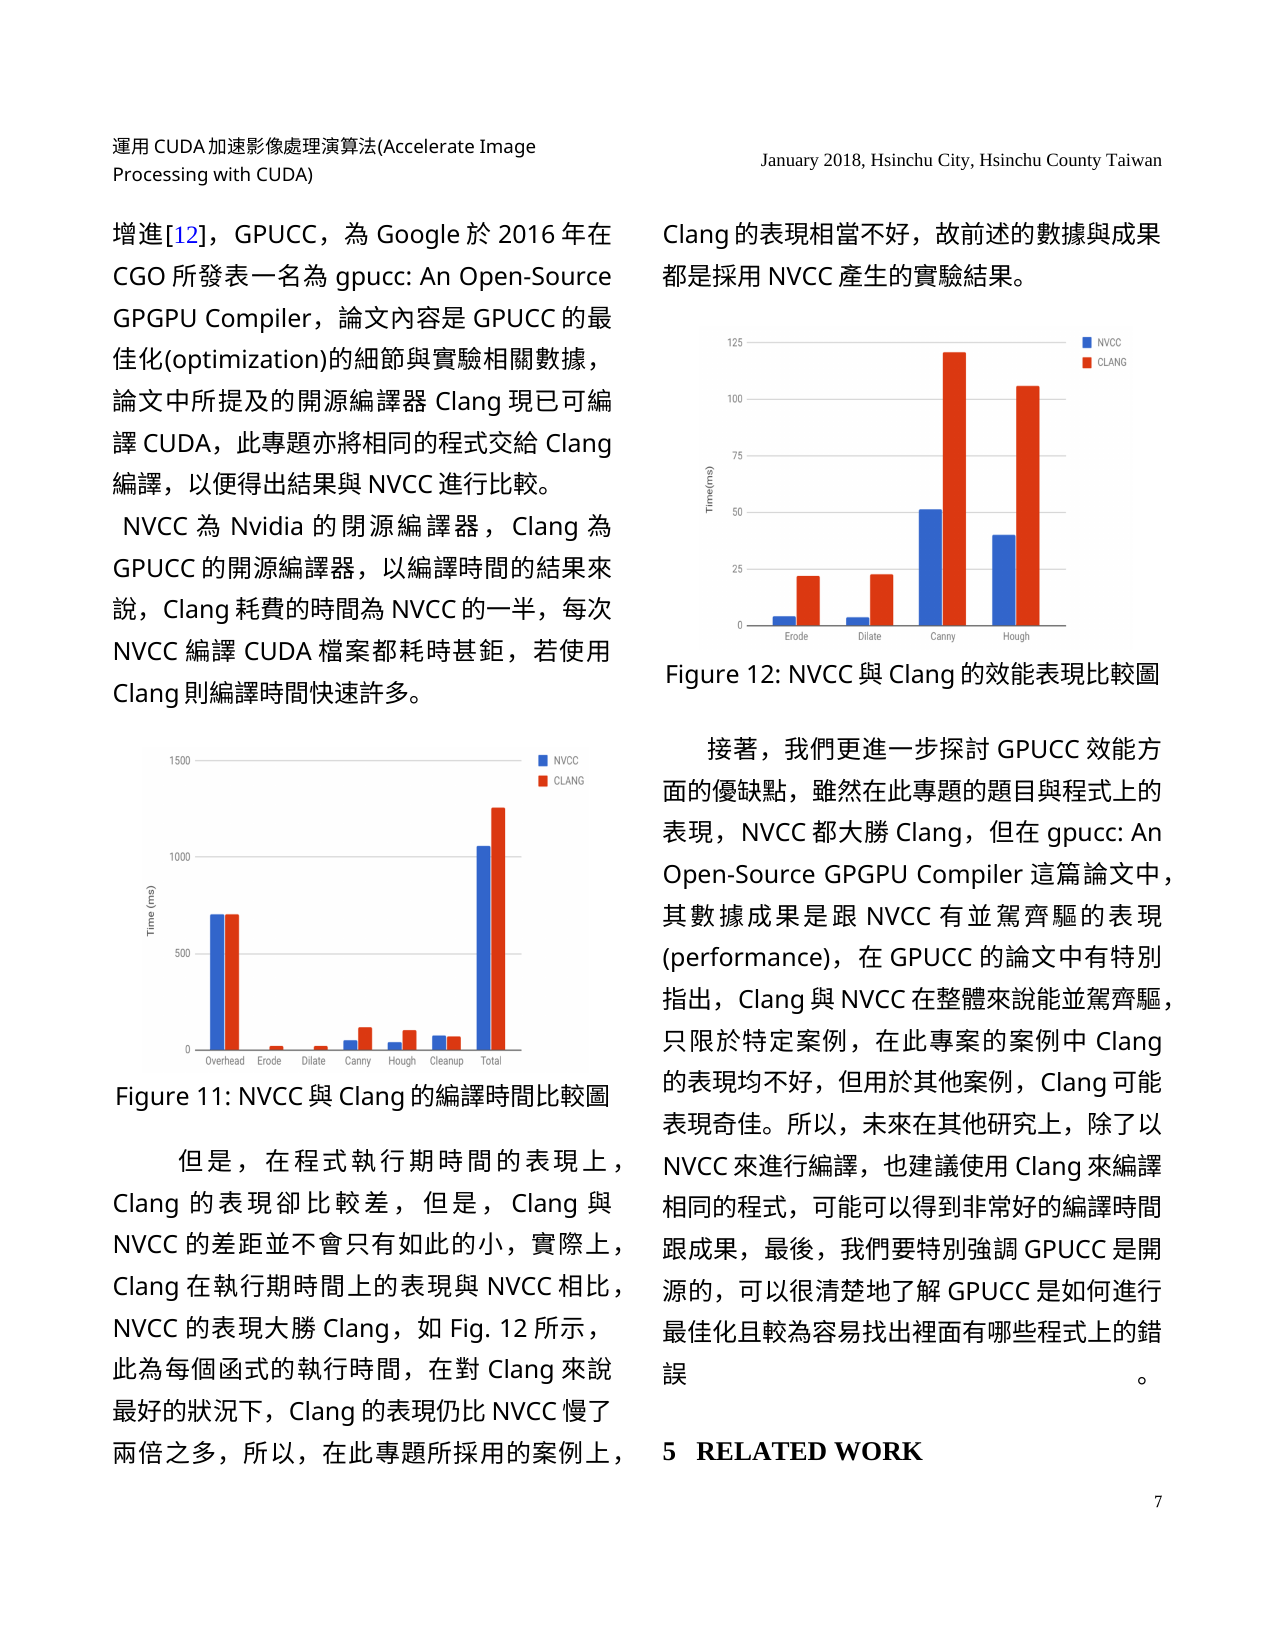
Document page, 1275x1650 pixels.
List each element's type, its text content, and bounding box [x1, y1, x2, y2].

picture [141, 747, 590, 1073]
text Figure 12: NVCC與Clang的效能表現比較圖 [662, 655, 1162, 691]
text NVCC為Nvidia的閉源編譯器，Clang為GPUCC的開源編譯器，以編譯時間的結果來說，Clang耗費的時間為NVCC的一半，每次NVCC編譯CUDA檔案都耗時甚鉅，若使用Clang則編譯時間快速許多。 [112, 506, 612, 709]
picture [698, 326, 1133, 650]
text 接著，我們更進一步探討GPUCC效能方面的優缺點，雖然在此專題的題目與程式上的表現，NVCC都大勝Clang，但在gpucc: An Open-Source GPGPU Compiler這篇論文中，其數據成果是跟NVCC有並駕齊驅的表現(performance)，在GPUCC的論文中有特別指出，Clang與NVCC在整體來說能並駕齊驅，只限於特定案例，在此專案的案例中Clang的表現均不好，但用於其他案例，Clang可能表現奇佳。所以，未來在其他研究上，除了以NVCC來進行編譯，也建議使用Clang來編譯相同的程式，可能可以得到非常好的編譯時間跟成果，最後，我們要特別強調GPUCC是開源的，可以很清楚地了解GPUCC是如何進行最佳化且較為容易找出裡面有哪些程式上的錯誤。 5 RELATED WORK [662, 729, 1162, 1466]
text Figure 11: NVCC與Clang的編譯時間比較圖 [112, 1076, 612, 1113]
text 但是，在程式執行期時間的表現上，Clang的表現卻比較差，但是，Clang與NVCC的差距並不會只有如此的小，實際上，Clang在執行期時間上的表現與NVCC相比，NVCC的表現大勝Clang，如Fig. 12所示，此為每個函式的執行時間，在對Clang來說最好的狀況下，Clang的表現仍比NVCC慢了兩倍之多，所以，在此專題所採用的案例上，Clang的表現相當不好，故前述的數據與成果都是採用NVCC產生的實驗結果。 [112, 1141, 612, 1469]
text 但是，在程式執行期時間的表現上，Clang的表現卻比較差，但是，Clang與NVCC的差距並不會只有如此的小，實際上，Clang在執行期時間上的表現與NVCC相比，NVCC的表現大勝Clang，如Fig. 12所示，此為每個函式的執行時間，在對Clang來說最好的狀況下，Clang的表現仍比NVCC慢了兩倍之多，所以，在此專題所採用的案例上，Clang的表現相當不好，故前述的數據與成果都是採用NVCC產生的實驗結果。 [662, 215, 1162, 293]
